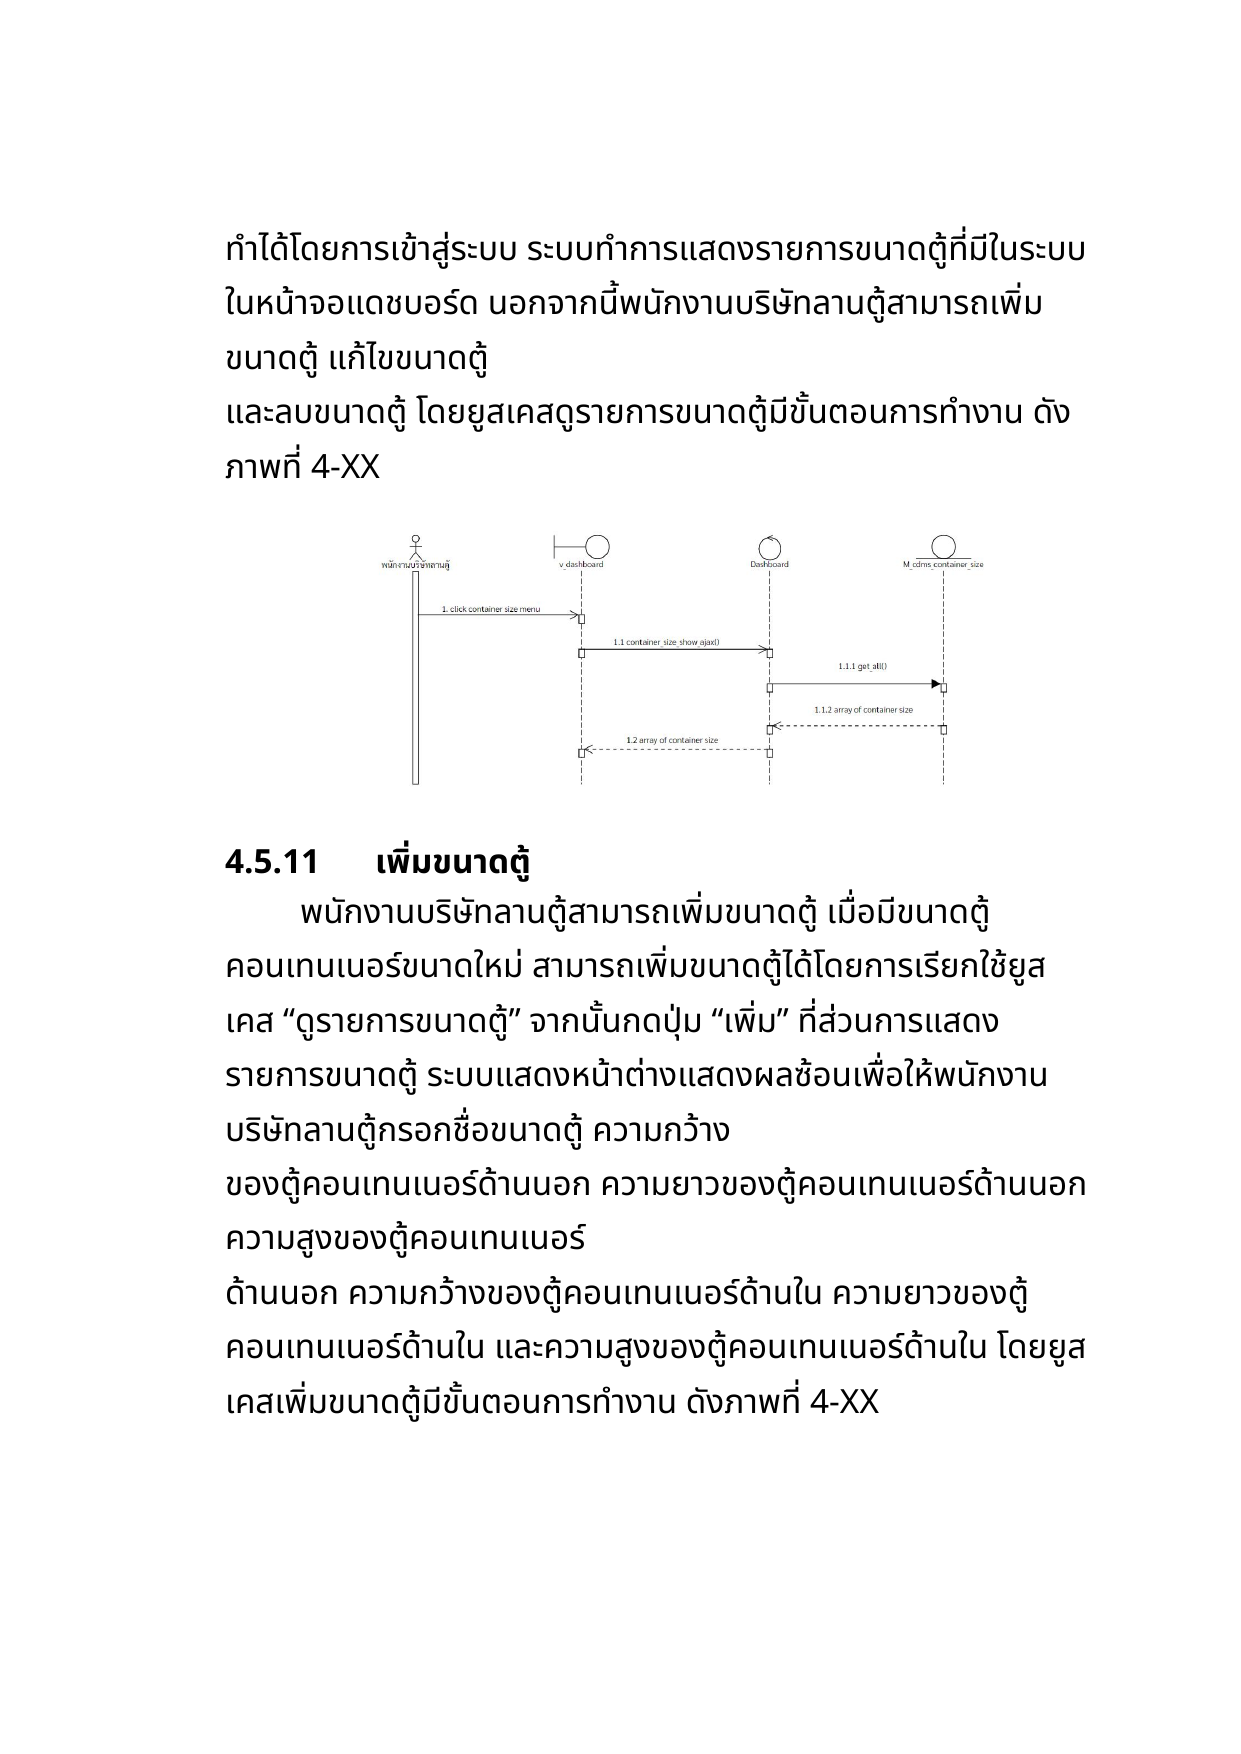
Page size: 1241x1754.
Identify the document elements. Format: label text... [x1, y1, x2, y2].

picture [369, 513, 1002, 818]
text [225, 225, 1090, 493]
text พนักงานบริษัทลานตู้สามารถเพิ่มขนาดตู้ เมื่อมีขนาดตู้คอนเทนเนอร์ขนาดใหม่ สามารถเพิ่มขนาดตู้ได้โดยการเรียกใช้ยูสเคส “ดูรายการขนาดตู้” จากนั้นกดปุ่ม “เพิ่ม” ที่ส่วนการแสดงรายการขนาดตู้ ระบบแสดงหน้าต่างแสดงผลซ้อนเพื่อให้พนักงานบริษัทลานตู้กรอกชื่อขนาดตู้ ความกว้าง ของตู้คอนเทนเนอร์ด้านนอก ความยาวของตู้คอนเทนเนอร์ด้านนอก ความสูงของตู้คอนเทนเนอร์ ด้านนอก ความกว้างของตู้คอนเทนเนอร์ด้านใน ความยาวของตู้คอนเทนเนอร์ด้านใน และความสูงของตู้คอนเทนเนอร์ด้านใน โดยยูสเคสเพิ่มขนาดตู้มีขั้นตอนการทำงาน ดังภาพที่ 4-XX [225, 888, 1090, 1428]
list เพิ่มขนาดตู้ [225, 837, 1090, 888]
